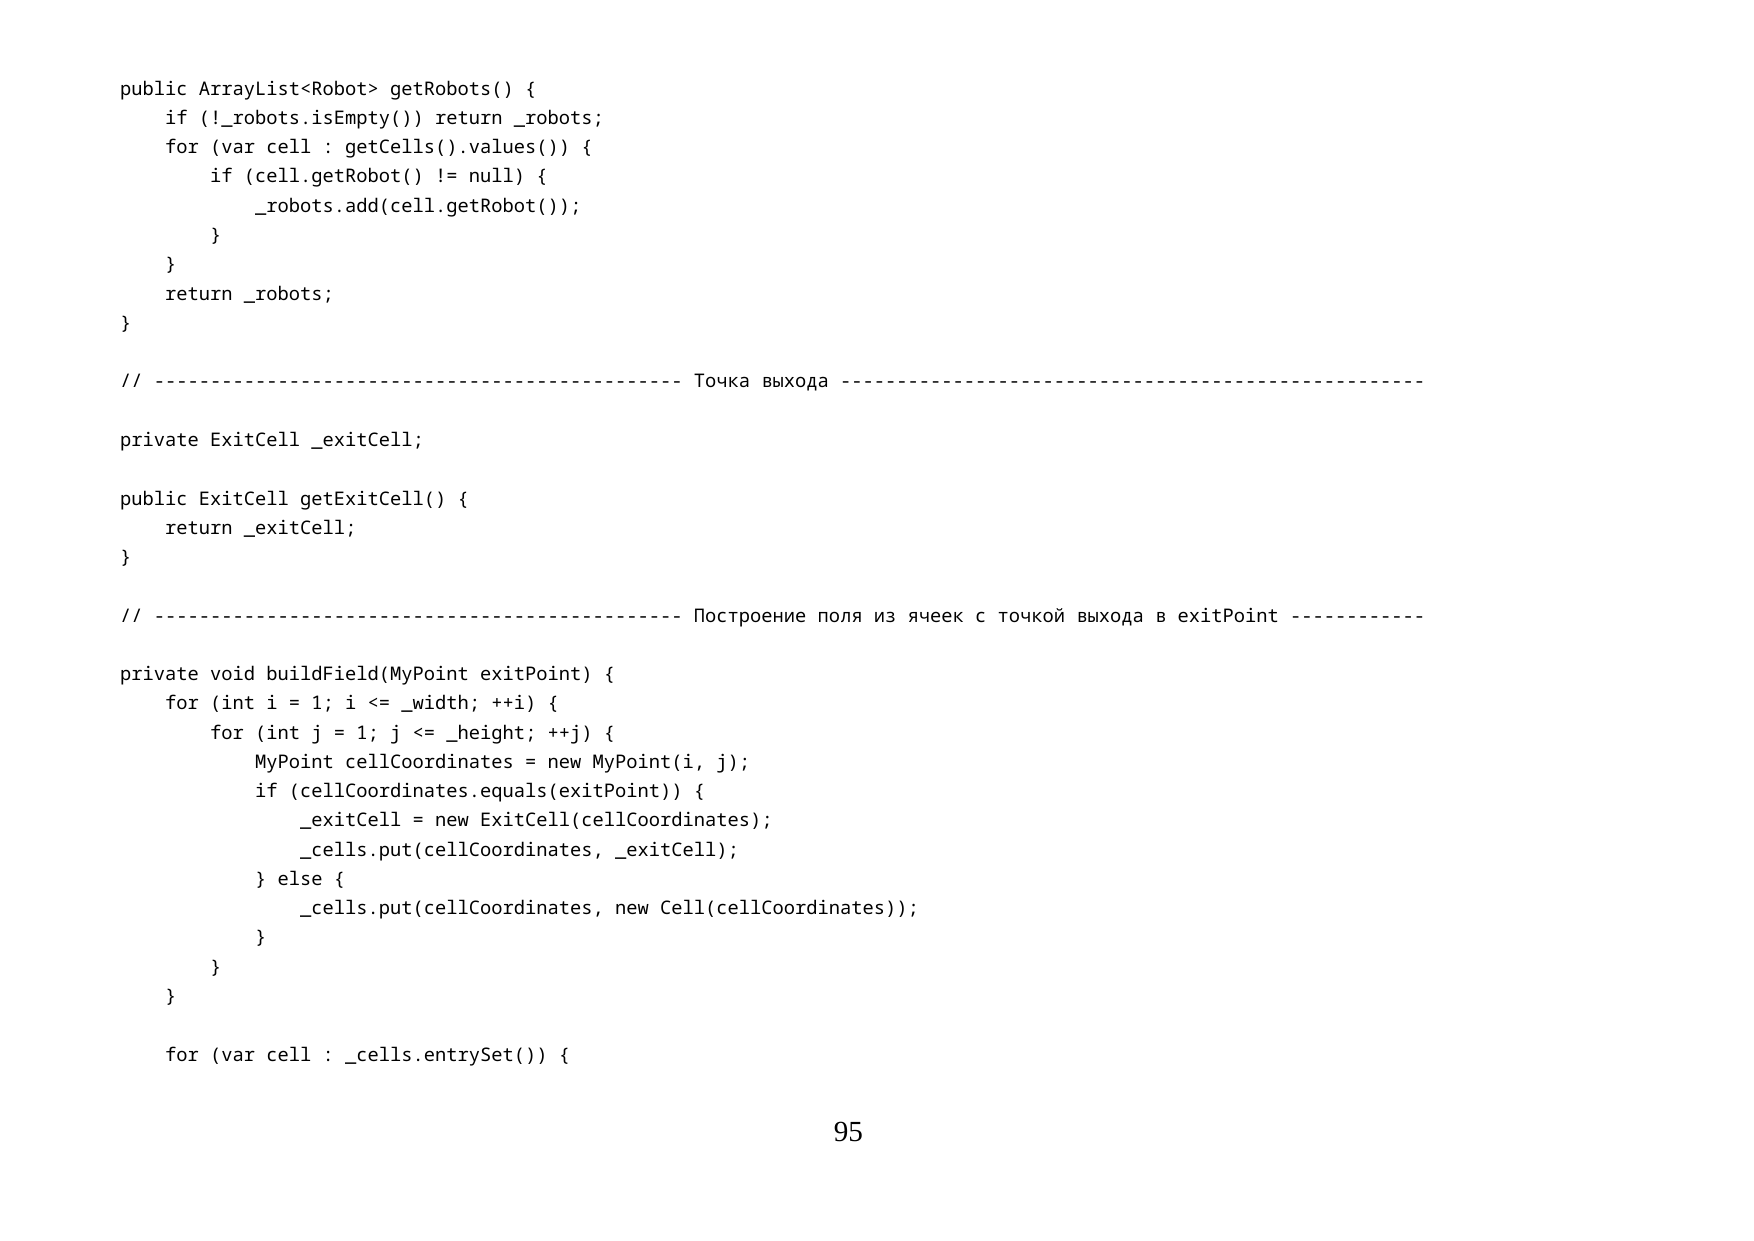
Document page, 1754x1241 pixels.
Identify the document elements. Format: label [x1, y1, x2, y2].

text [75, 75, 1621, 1066]
